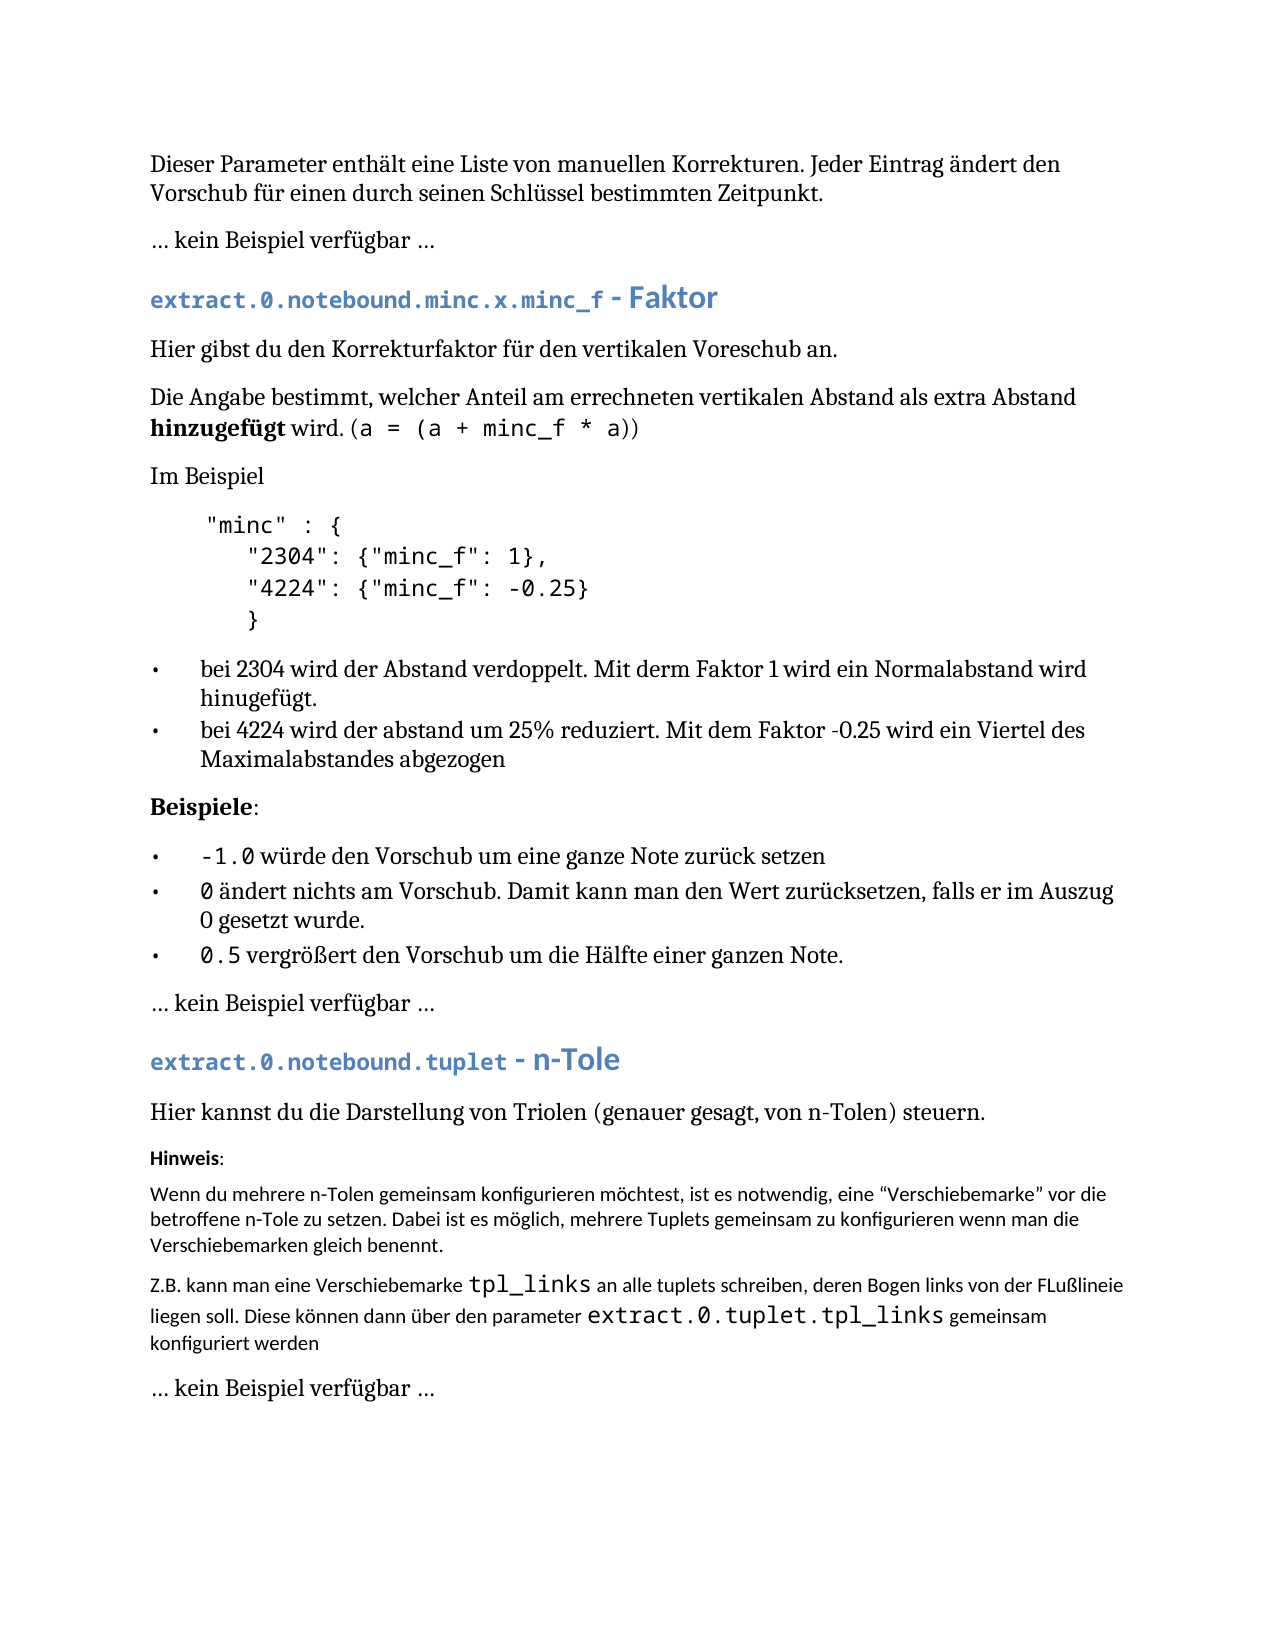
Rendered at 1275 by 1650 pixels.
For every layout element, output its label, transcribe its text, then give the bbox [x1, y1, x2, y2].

text "minc" : { "2304": {"minc_f": 1}, "4224": {"minc_f": -0.25} } [150, 509, 1125, 634]
text … kein Beispiel verfügbar … [150, 1374, 1125, 1403]
list 0 ändert nichts am Vorschub. Damit kann man den Wert zurücksetzen, falls er im Auszug 0 gesetzt wurde. [150, 875, 1125, 935]
list 0.5 vergrößert den Vorschub um die Hälfte einer ganzen Note. [150, 939, 1125, 970]
text Z.B. kann man eine Verschiebemarke tpl_links an alle tuplets schreiben, deren Bogen links von der FLußlineie liegen soll. Diese können dann über den parameter extract.0.tuplet.tpl_links gemeinsam konfiguriert werden [150, 1268, 1125, 1356]
text Hinweis: [150, 1145, 1125, 1171]
text Dieser Parameter enthält eine Liste von manuellen Korrekturen. Jeder Eintrag ändert den Vorschub für einen durch seinen Schlüssel bestimmten Zeitpunkt. [150, 150, 1125, 207]
text Hier kannst du die Darstellung von Triolen (genauer gesagt, von n-Tolen) steuern. [150, 1098, 1125, 1126]
list bei 4224 wird der abstand um 25% reduziert. Mit dem Faktor -0.25 wird ein Viertel des Maximalabstandes abgezogen [150, 716, 1125, 774]
list bei 2304 wird der Abstand verdoppelt. Mit derm Faktor 1 wird ein Normalabstand wird hinugefügt. [150, 655, 1125, 712]
text Im Beispiel [150, 462, 1125, 490]
text Beispiele: [150, 792, 1125, 821]
list -1.0 würde den Vorschub um eine ganze Note zurück setzen [150, 840, 1125, 871]
text Hier gibst du den Korrekturfaktor für den vertikalen Voreschub an. [150, 335, 1125, 364]
text Wenn du mehrere n-Tolen gemeinsam konfigurieren möchtest, ist es notwendig, eine “Verschiebemarke” vor die betroffene n-Tole zu setzen. Dabei ist es möglich, mehrere Tuplets gemeinsam zu konfigurieren wenn man die Verschiebemarken gleich benennt. [150, 1181, 1125, 1257]
subtitle extract.0.notebound.tuplet - n-Tole [150, 1038, 1125, 1079]
subtitle extract.0.notebound.minc.x.minc_f - Faktor [150, 276, 1125, 317]
text … kein Beispiel verfügbar … [150, 226, 1125, 255]
text … kein Beispiel verfügbar … [150, 989, 1125, 1017]
text Die Angabe bestimmt, welcher Anteil am errechneten vertikalen Abstand als extra Abstand hinzugefügt wird. (a = (a + minc_f * a)) [150, 383, 1125, 443]
